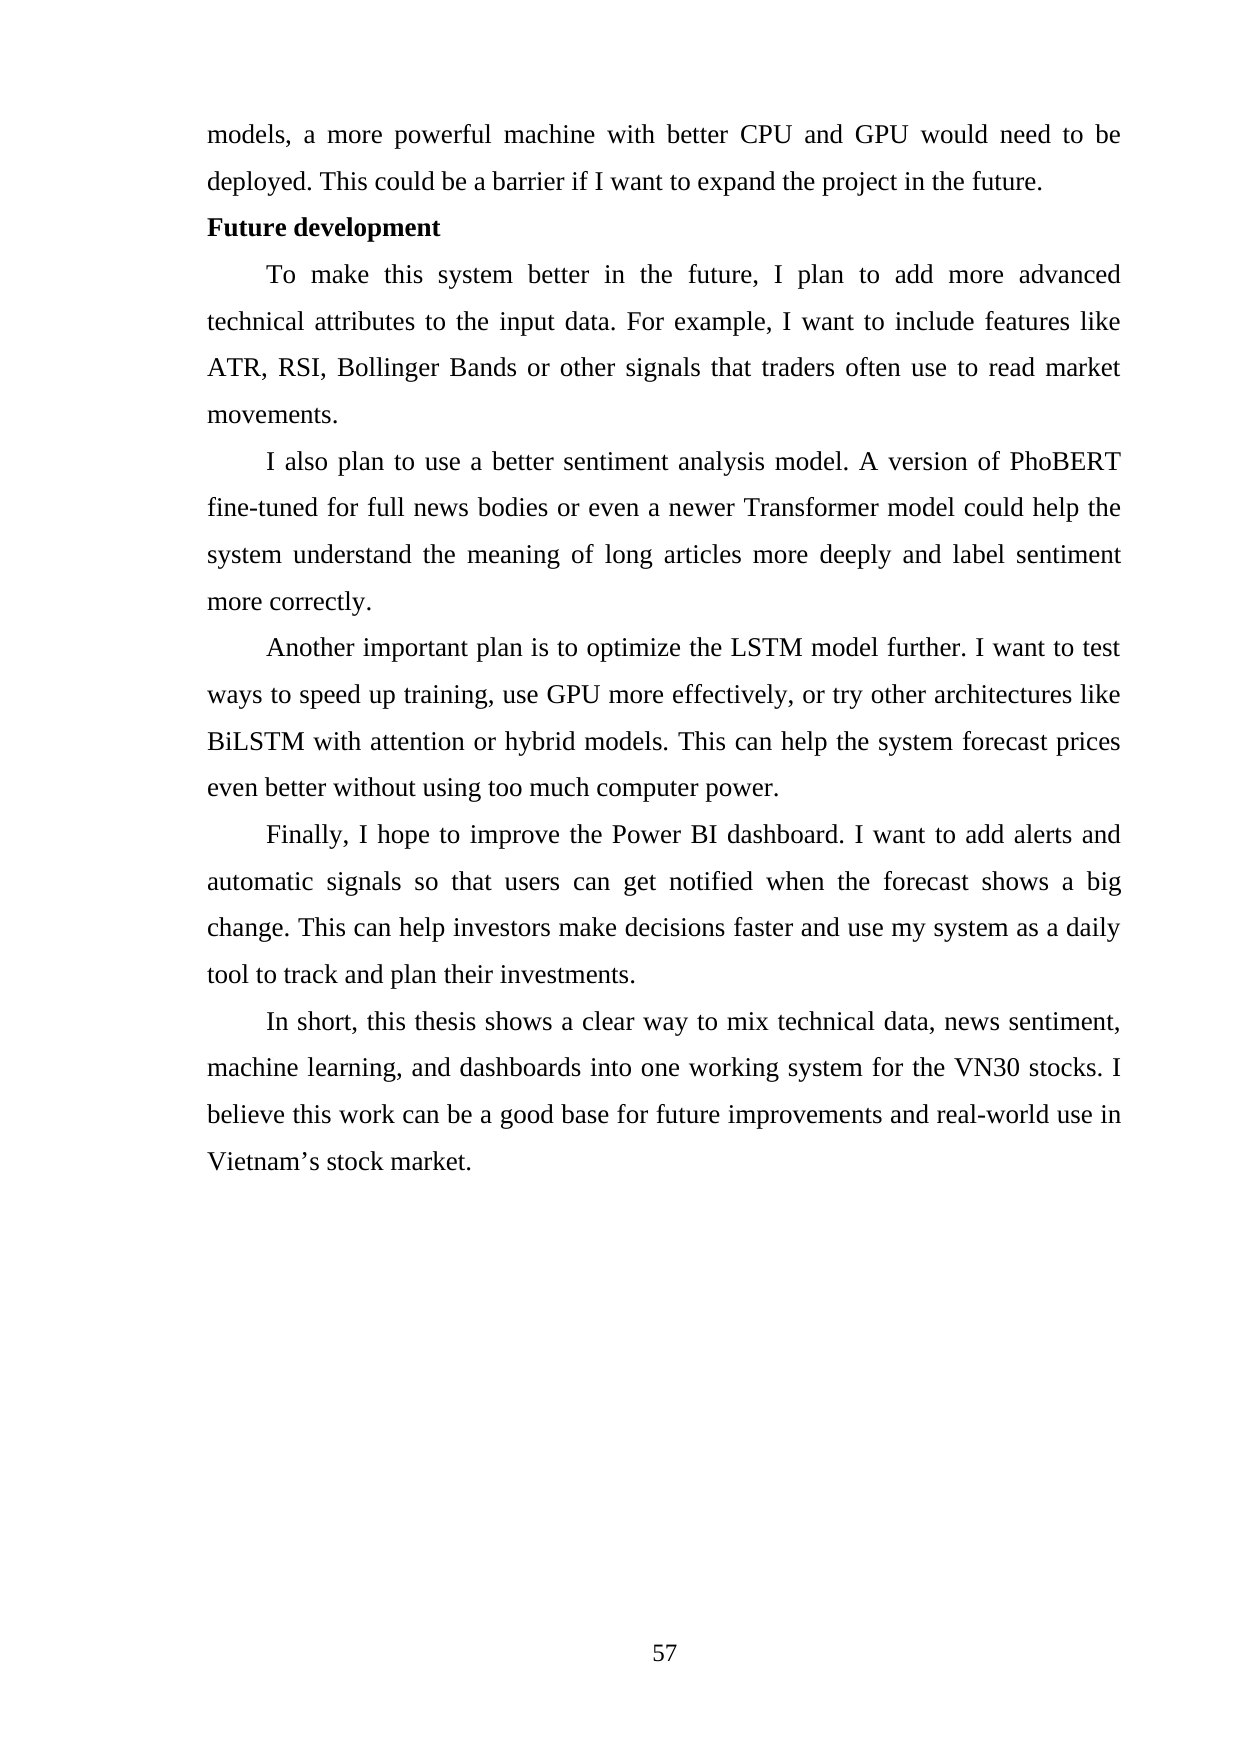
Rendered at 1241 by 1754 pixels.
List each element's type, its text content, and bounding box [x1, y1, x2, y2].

text To make this system better in the future, I plan to add more advanced technical attributes to the input data. For example, I want to include features like ATR, RSI, Bollinger Bands or other signals that traders often use to read market movements. [207, 258, 1122, 429]
text In short, this thesis shows a clear way to mix technical data, news sentiment, machine learning, and dashboards into one working system for the VN30 stocks. I believe this work can be a good base for future improvements and real-world use in Vietnam’s stock market. [207, 1005, 1122, 1176]
text I also plan to use a better sentiment analysis model. A version of PhoBERT fine-tuned for full news bodies or even a newer Transformer model could help the system understand the meaning of long articles more deeply and label sentiment more correctly. [207, 445, 1122, 616]
text Finally, I hope to improve the Power BI dashboard. I want to add alerts and automatic signals so that users can get notified when the forecast shows a big change. This can help investors make decisions faster and use my system as a daily tool to track and plan their investments. [207, 818, 1122, 989]
text Another important plan is to optimize the LSTM model further. I want to test ways to speed up training, use GPU more effectively, or try other architectures like BiLSTM with attention or hybrid models. This can help the system forecast prices even better without using too much computer power. [207, 631, 1122, 803]
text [207, 118, 1122, 196]
text Future development [207, 211, 1122, 243]
